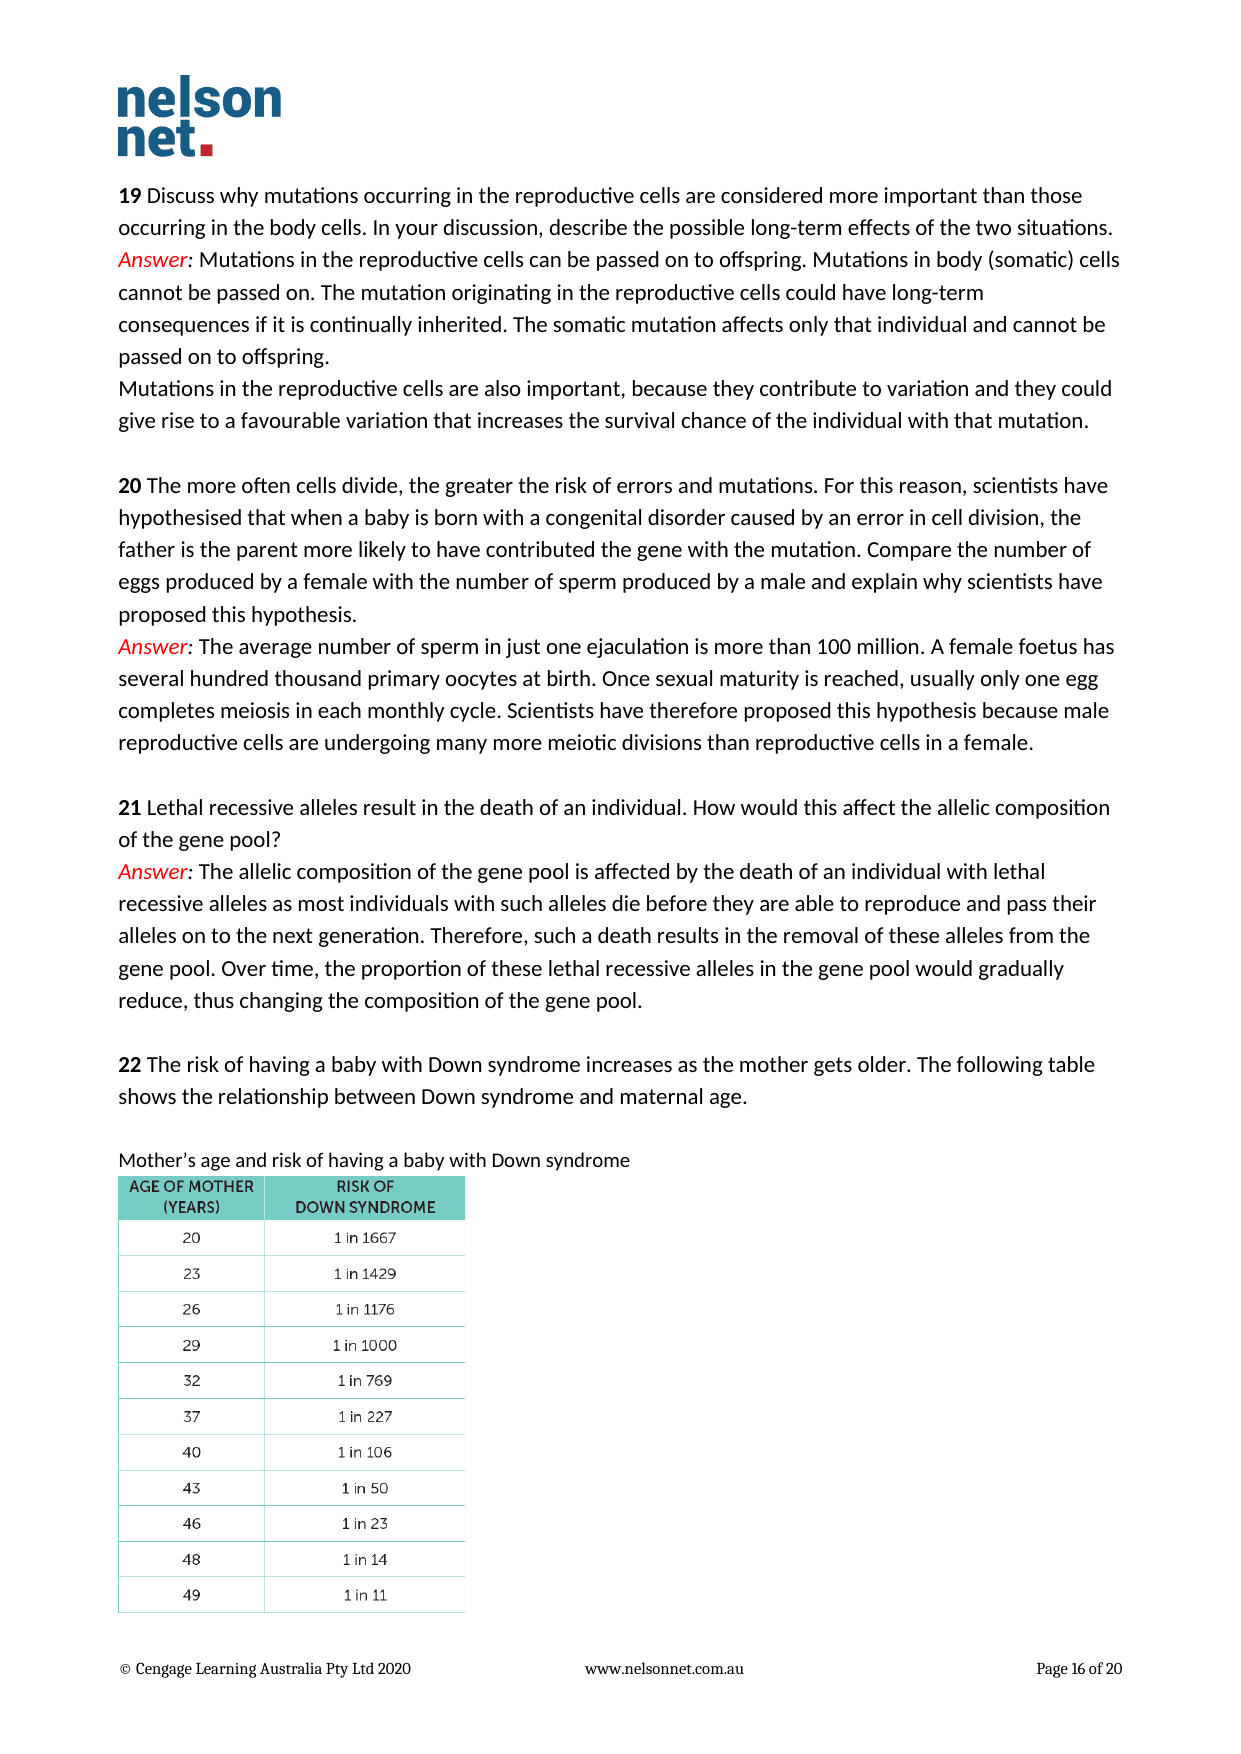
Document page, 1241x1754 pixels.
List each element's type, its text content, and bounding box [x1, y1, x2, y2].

text Answer: The average number of sperm in just one ejaculation is more than 100 million. A female foetus has several hundred thousand primary oocytes at birth. Once sexual maturity is reached, usually only one egg completes meiosis in each monthly cycle. Scientists have therefore proposed this hypothesis because male reproductive cells are undergoing many more meiotic divisions than reproductive cells in a female. [118, 632, 1122, 756]
picture [118, 1176, 466, 1613]
picture [118, 75, 281, 157]
text Answer: The allelic composition of the gene pool is affected by the death of an individual with lethal recessive alleles as most individuals with such alleles die before they are able to reproduce and pass their alleles on to the next generation. Therefore, such a death results in the removal of these alleles from the gene pool. Over time, the proportion of these lethal recessive alleles in the gene pool would gradually reduce, thus changing the composition of the gene pool. [118, 857, 1122, 1014]
text Mother’s age and risk of having a baby with Down syndrome [118, 1147, 1122, 1172]
text Answer: Mutations in the reproductive cells can be passed on to offspring. Mutations in body (somatic) cells cannot be passed on. The mutation originating in the reproductive cells could have long-term consequences if it is continually inherited. The somatic mutation affects only that individual and cannot be passed on to offspring. [118, 246, 1122, 370]
text 22 The risk of having a baby with Down syndrome increases as the mother gets older. The following table shows the relationship between Down syndrome and maternal age. [118, 1050, 1122, 1111]
text 20 The more often cells divide, the greater the risk of errors and mutations. For this reason, scientists have hypothesised that when a baby is born with a congenital disorder caused by an error in cell division, the father is the parent more likely to have contributed the gene with the mutation. Compare the number of eggs produced by a female with the number of sperm produced by a male and explain why scientists have proposed this hypothesis. [118, 471, 1122, 628]
text Mutations in the reproductive cells are also important, because they contribute to variation and they could give rise to a favourable variation that increases the survival chance of the individual with that mutation. [118, 374, 1122, 434]
text 19 Discuss why mutations occurring in the reproductive cells are considered more important than those occurring in the body cells. In your discussion, describe the possible long-term effects of the two situations. [118, 181, 1122, 241]
text 21 Lethal recessive alleles result in the death of an individual. How would this affect the allelic composition of the gene pool? [118, 793, 1122, 853]
